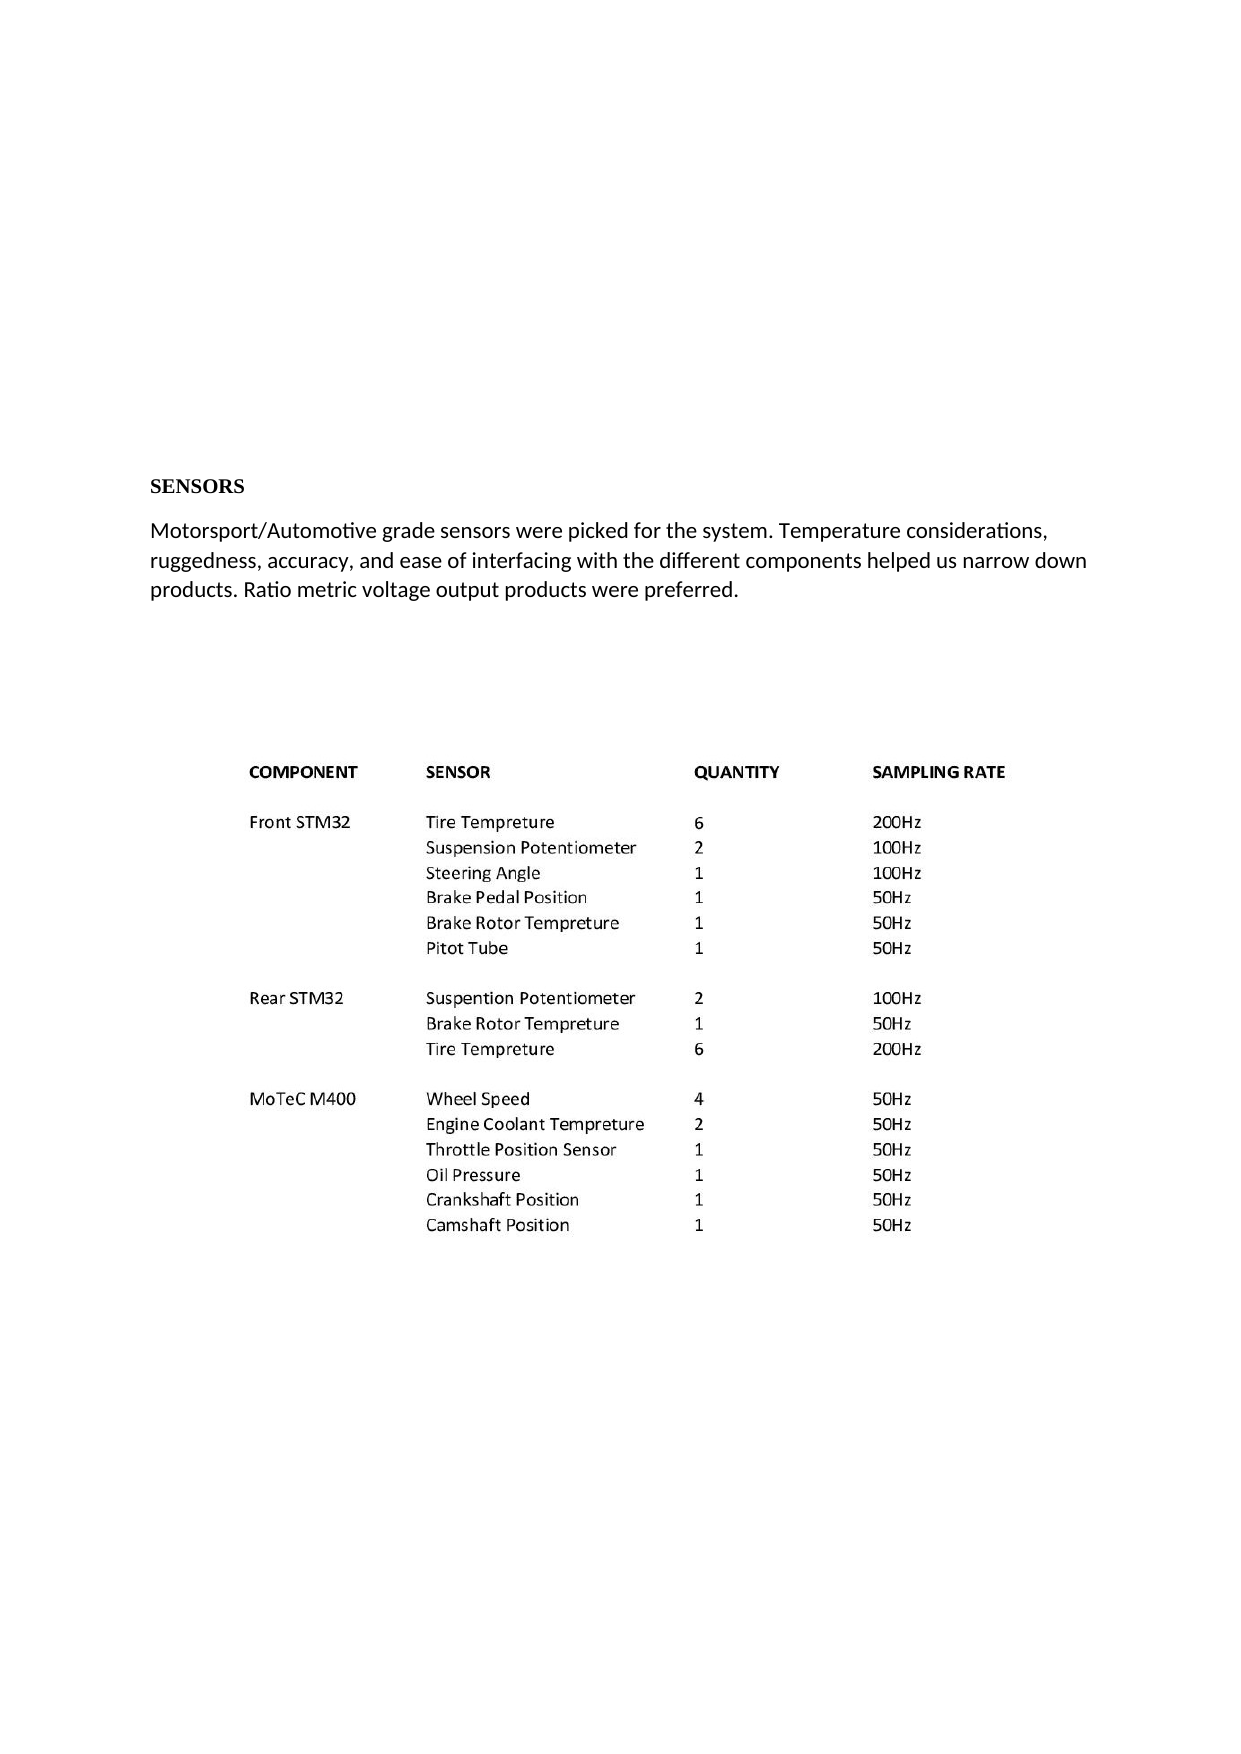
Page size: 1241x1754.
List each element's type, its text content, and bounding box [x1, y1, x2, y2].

text SENSORS [150, 474, 1090, 498]
picture [150, 622, 1091, 1339]
text Motorsport/Automotive grade sensors were picked for the system. Temperature considerations, ruggedness, accuracy, and ease of interfacing with the different components helped us narrow down products. Ratio metric voltage output products were preferred. [150, 516, 1090, 604]
